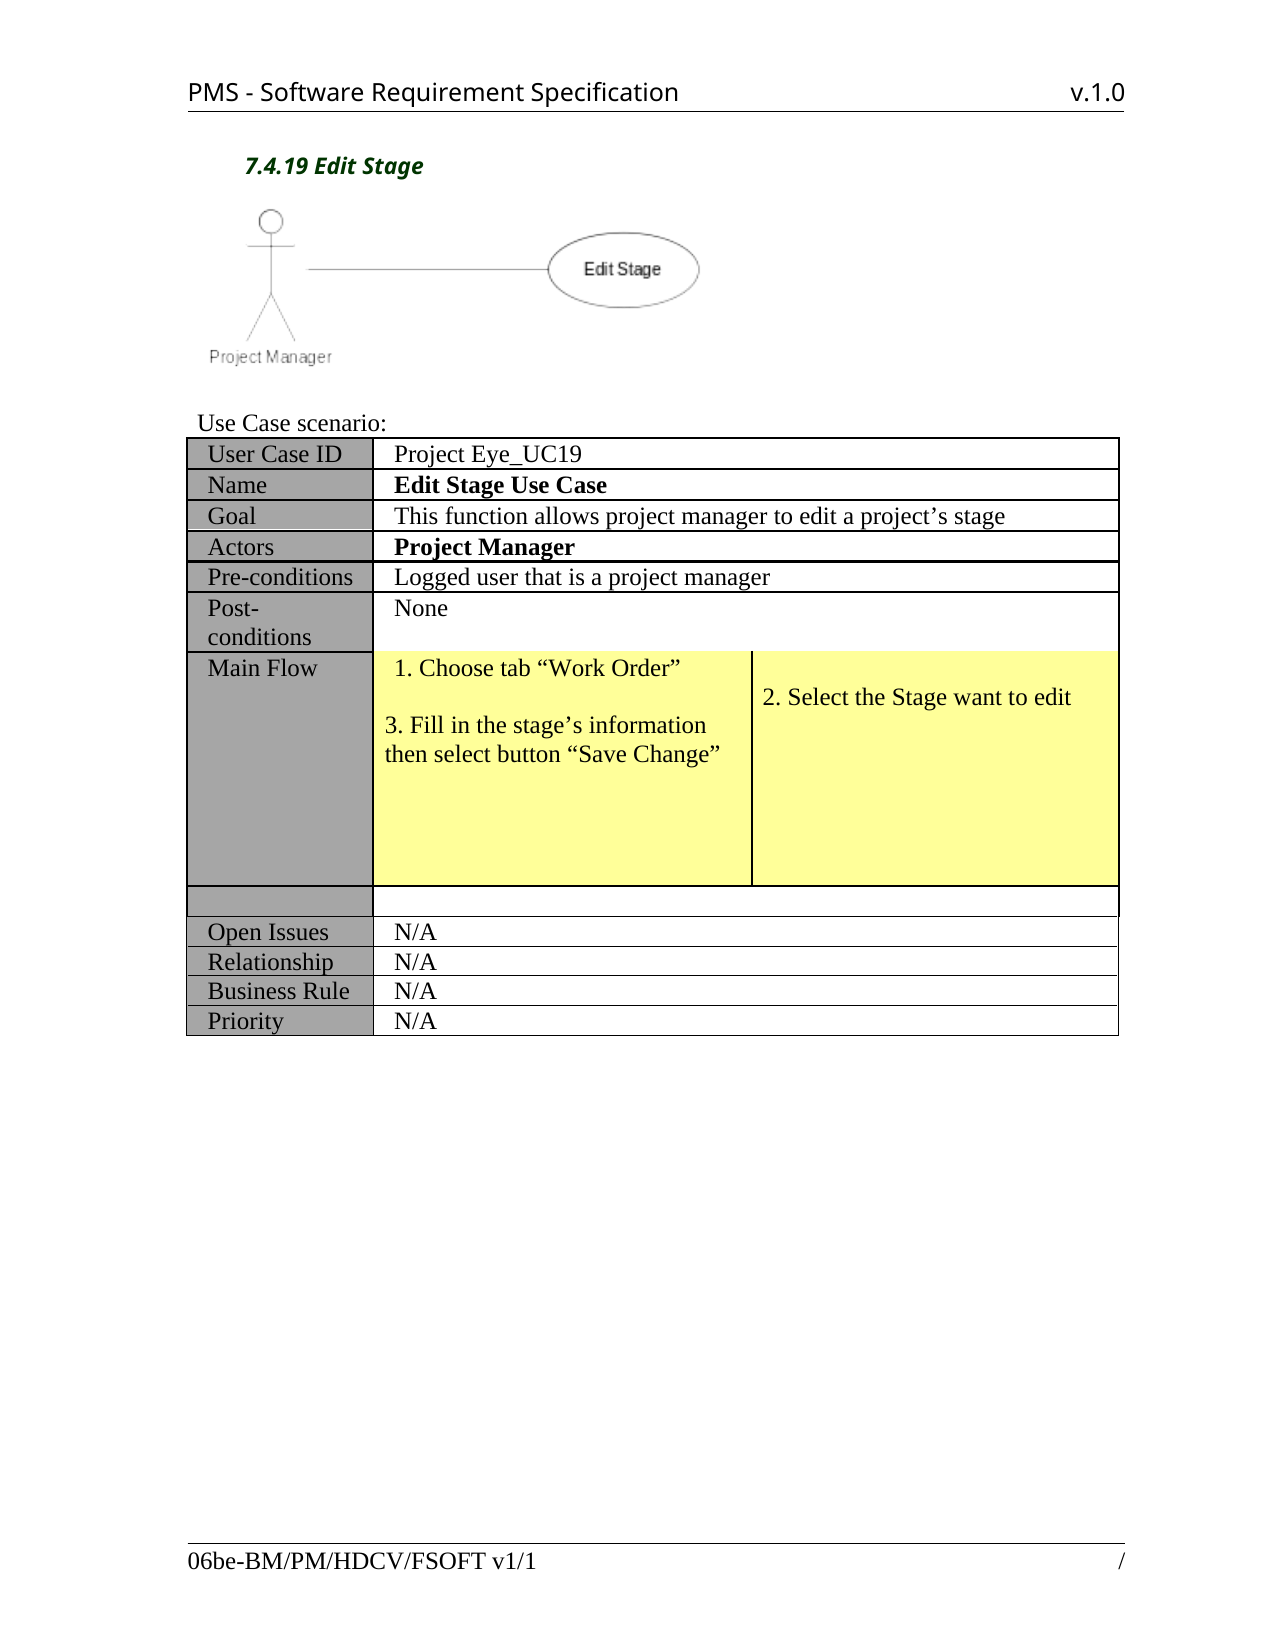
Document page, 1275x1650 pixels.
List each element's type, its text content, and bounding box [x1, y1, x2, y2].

table_cell [374, 887, 1118, 916]
table_cell Priority [187, 1005, 373, 1035]
subtitle 7.4.19 Edit Stage [244, 150, 1125, 181]
table_header User Case ID [188, 439, 372, 468]
table_cell Logged user that is a project manager [374, 563, 1118, 591]
table_cell Name [188, 470, 372, 499]
table_cell Actors [188, 532, 372, 560]
table_cell [188, 887, 372, 916]
table_header Project Eye_UC19 [374, 439, 1118, 468]
table_cell N/A [374, 916, 1118, 946]
table_cell Edit Stage Use Case [374, 470, 1118, 499]
table_cell 2. Select the Stage want to edit [753, 651, 1118, 885]
table_cell Relationship [187, 946, 373, 975]
table_cell Pre-conditions [188, 563, 372, 591]
table_cell None [374, 593, 1118, 651]
table_cell N/A [374, 975, 1118, 1005]
table_cell Main Flow [188, 653, 372, 885]
table_cell N/A [374, 946, 1118, 975]
table_cell Open Issues [187, 917, 373, 946]
table_cell Business Rule [187, 975, 373, 1005]
table_cell Project Manager [374, 532, 1118, 560]
table_cell 1. Choose tab “Work Order” 3. Fill in the stage’s information then select button “Save Change” [374, 651, 751, 885]
table_cell Goal [188, 501, 372, 529]
table_cell N/A [374, 1005, 1118, 1035]
table_cell This function allows project manager to edit a project’s stage [374, 501, 1118, 529]
table_cell Post-conditions [188, 593, 372, 651]
text Use Case scenario: [197, 408, 1125, 437]
